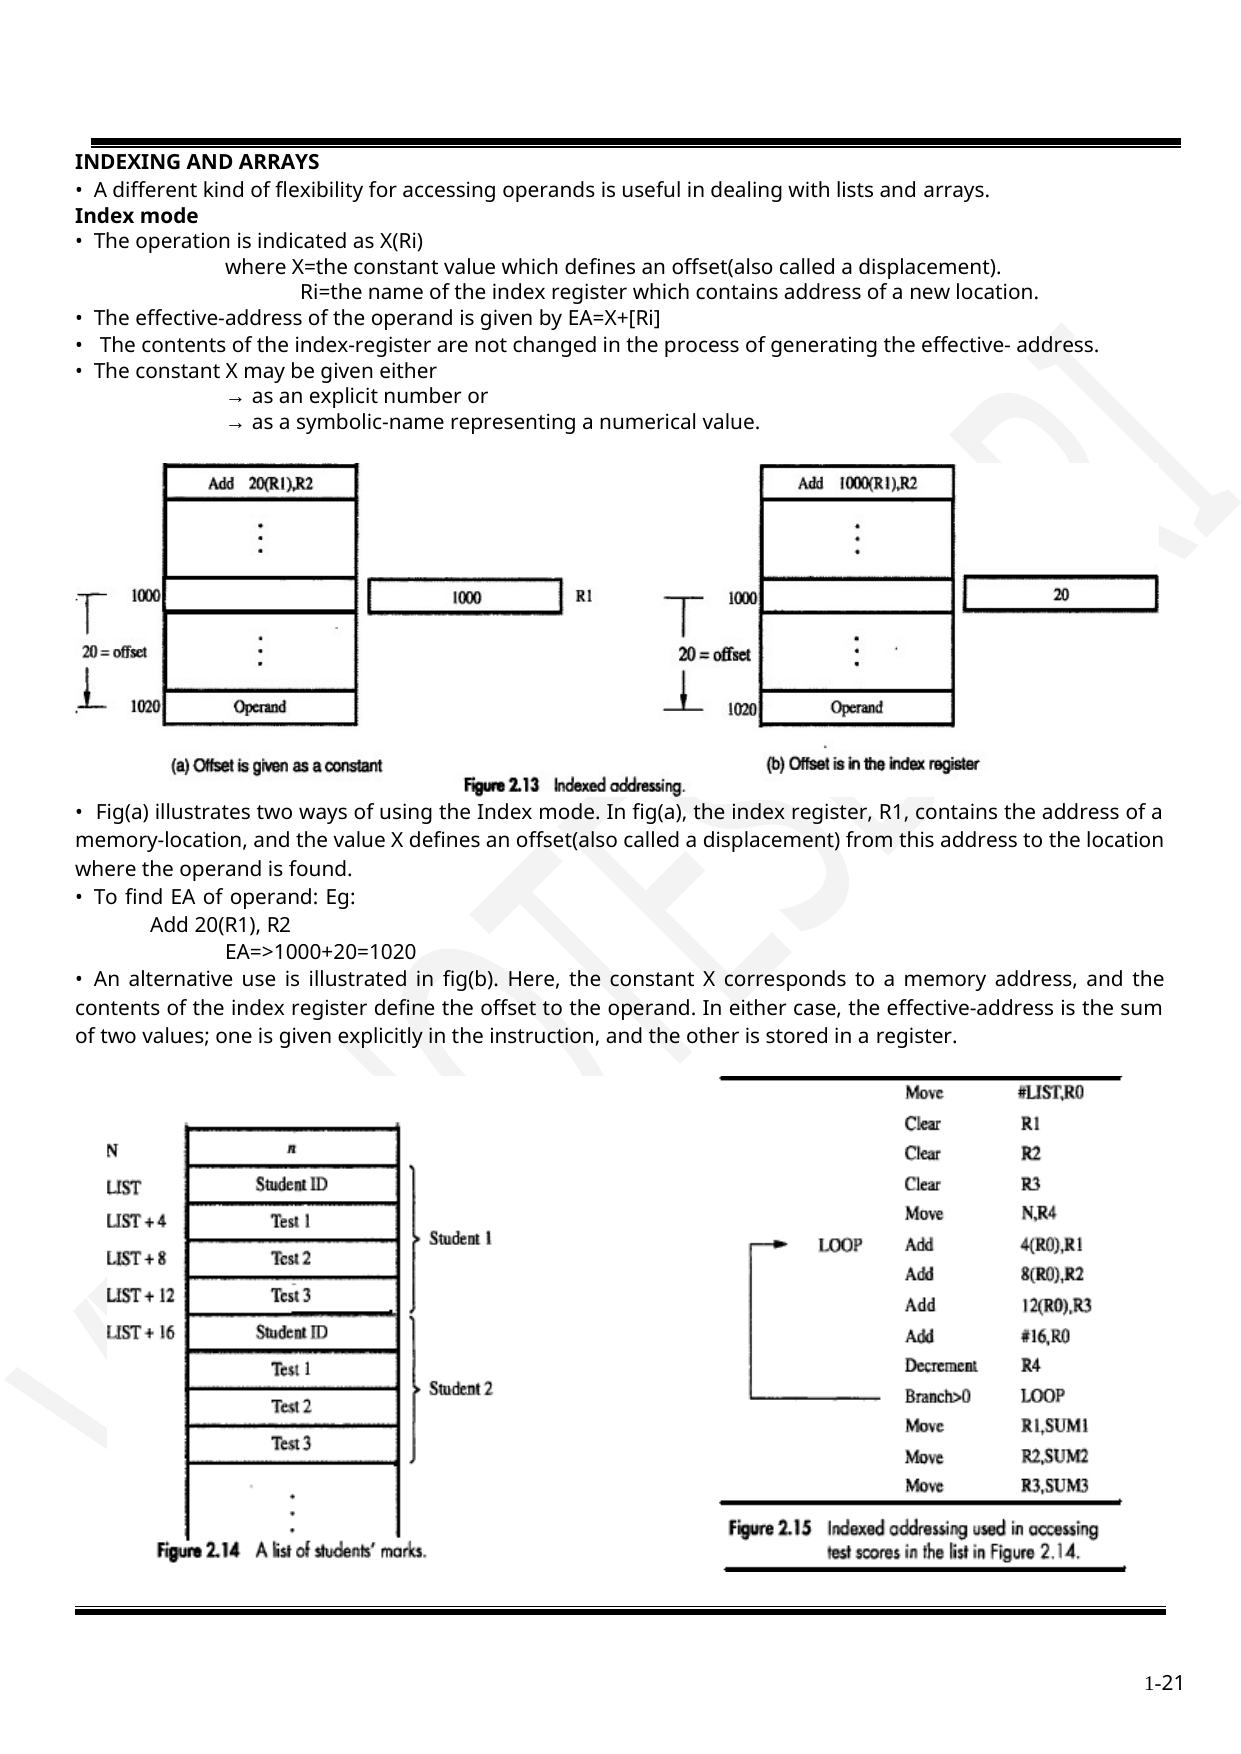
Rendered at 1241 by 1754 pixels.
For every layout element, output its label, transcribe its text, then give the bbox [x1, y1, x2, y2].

text → as a symbolic-name representing a numerical value. [225, 409, 1240, 434]
list A different kind of flexibility for accessing operands is useful in dealing with lists and arrays. [75, 175, 1240, 203]
text Ri=the name of the index register which contains address of a new location. [300, 279, 1240, 304]
picture [75, 463, 1159, 797]
text where X=the constant value which defines an offset(also called a displacement). [225, 254, 1240, 279]
list The effective-address of the operand is given by EA=X+[Ri] [75, 305, 1240, 330]
picture [107, 1076, 1127, 1572]
list The operation is indicated as X(Ri) [75, 229, 1240, 254]
list The constant X may be given either [75, 358, 1240, 384]
list The contents of the index-register are not changed in the process of generating the effective- address. [75, 330, 1166, 358]
list To find EA of operand: Eg: Add 20(R1), R2 [75, 882, 356, 939]
text → as an explicit number or [225, 384, 1240, 409]
subtitle Index mode [75, 203, 1240, 229]
subtitle INDEXING AND ARRAYS [75, 149, 1240, 175]
text EA=>1000+20=1020 [225, 939, 1240, 964]
list An alternative use is illustrated in fig(b). Here, the constant X corresponds to a memory address, and the contents of the index register define the offset to the operand. In either case, the effective-address is the sum of two values; one is given explicitly in the instruction, and the other is stored in a register. [75, 964, 1166, 1050]
